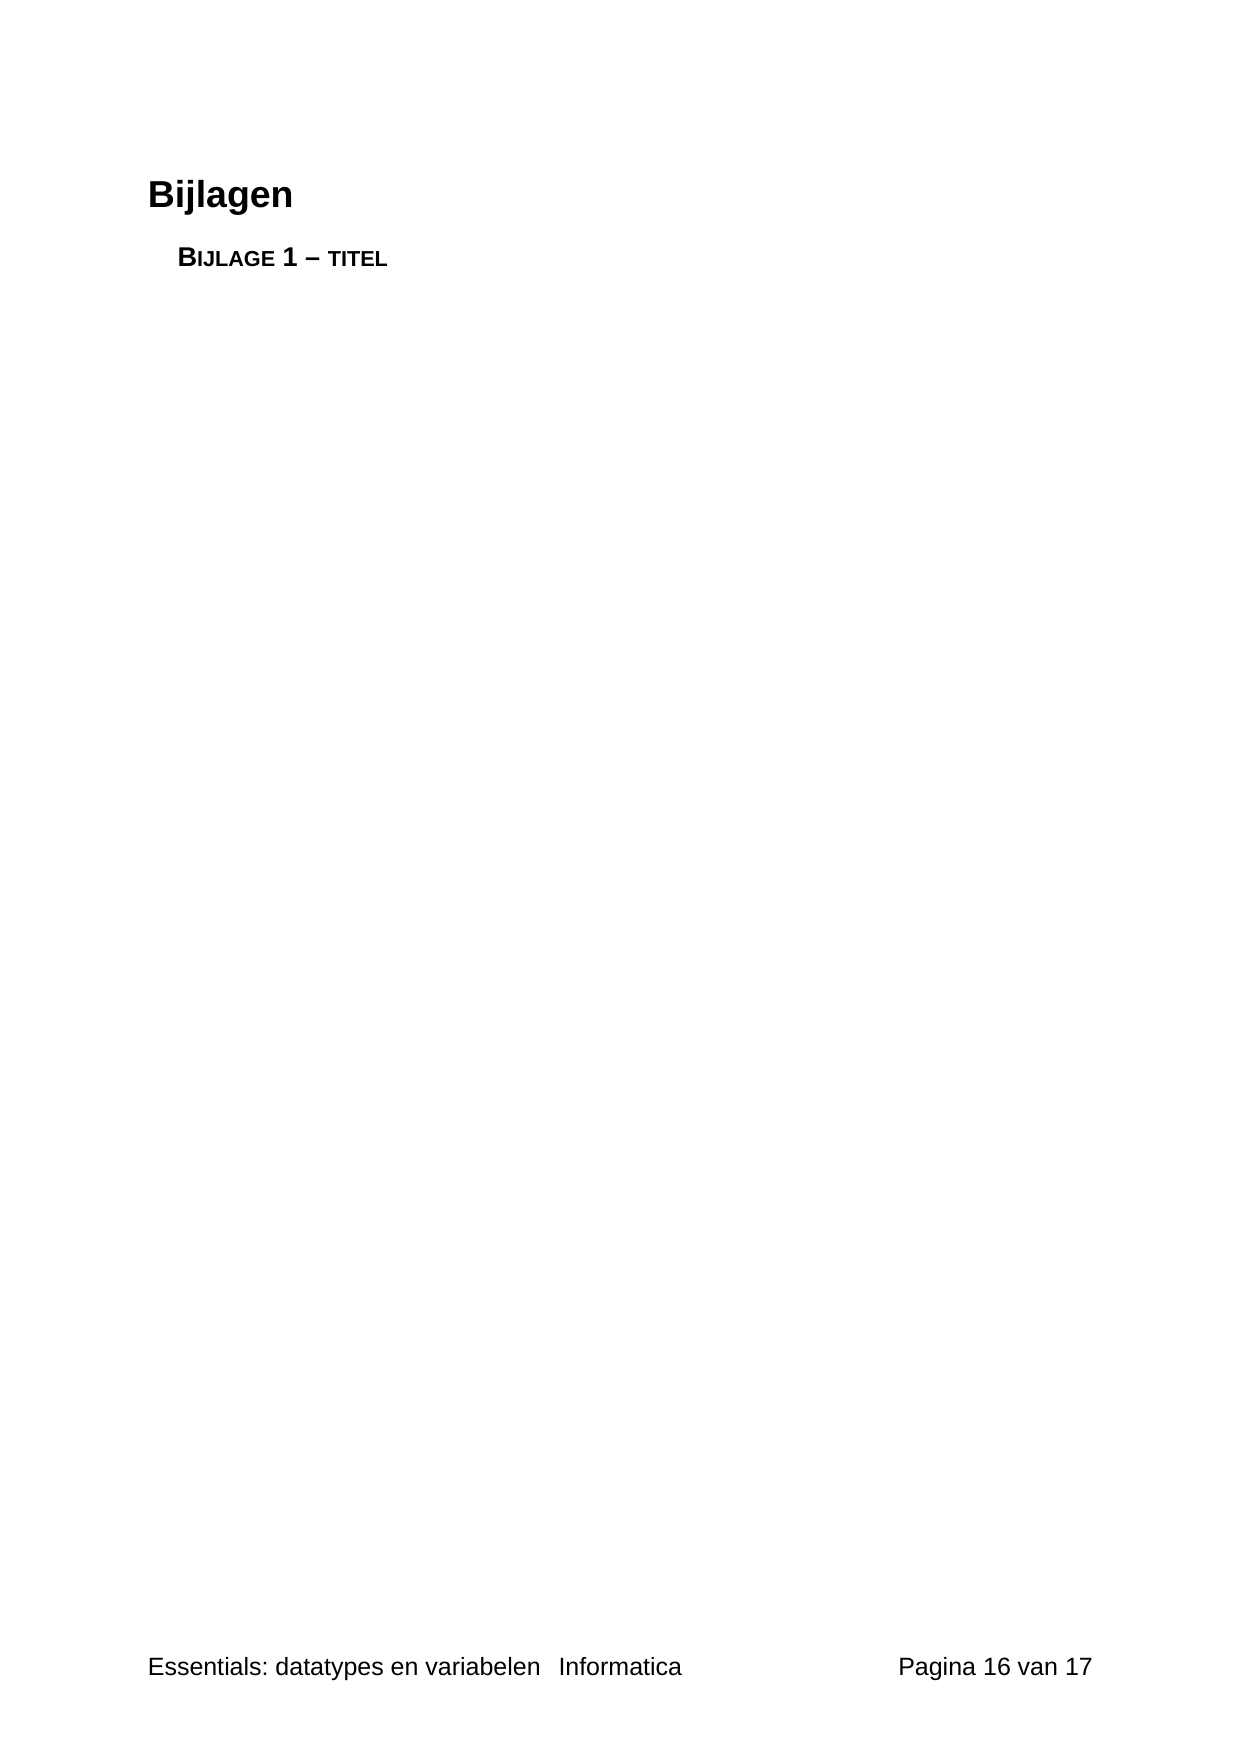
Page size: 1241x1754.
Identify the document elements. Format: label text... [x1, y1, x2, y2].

subtitle Bijlagen [148, 173, 1093, 216]
subtitle Bijlage 1 – titel [177, 241, 1093, 272]
